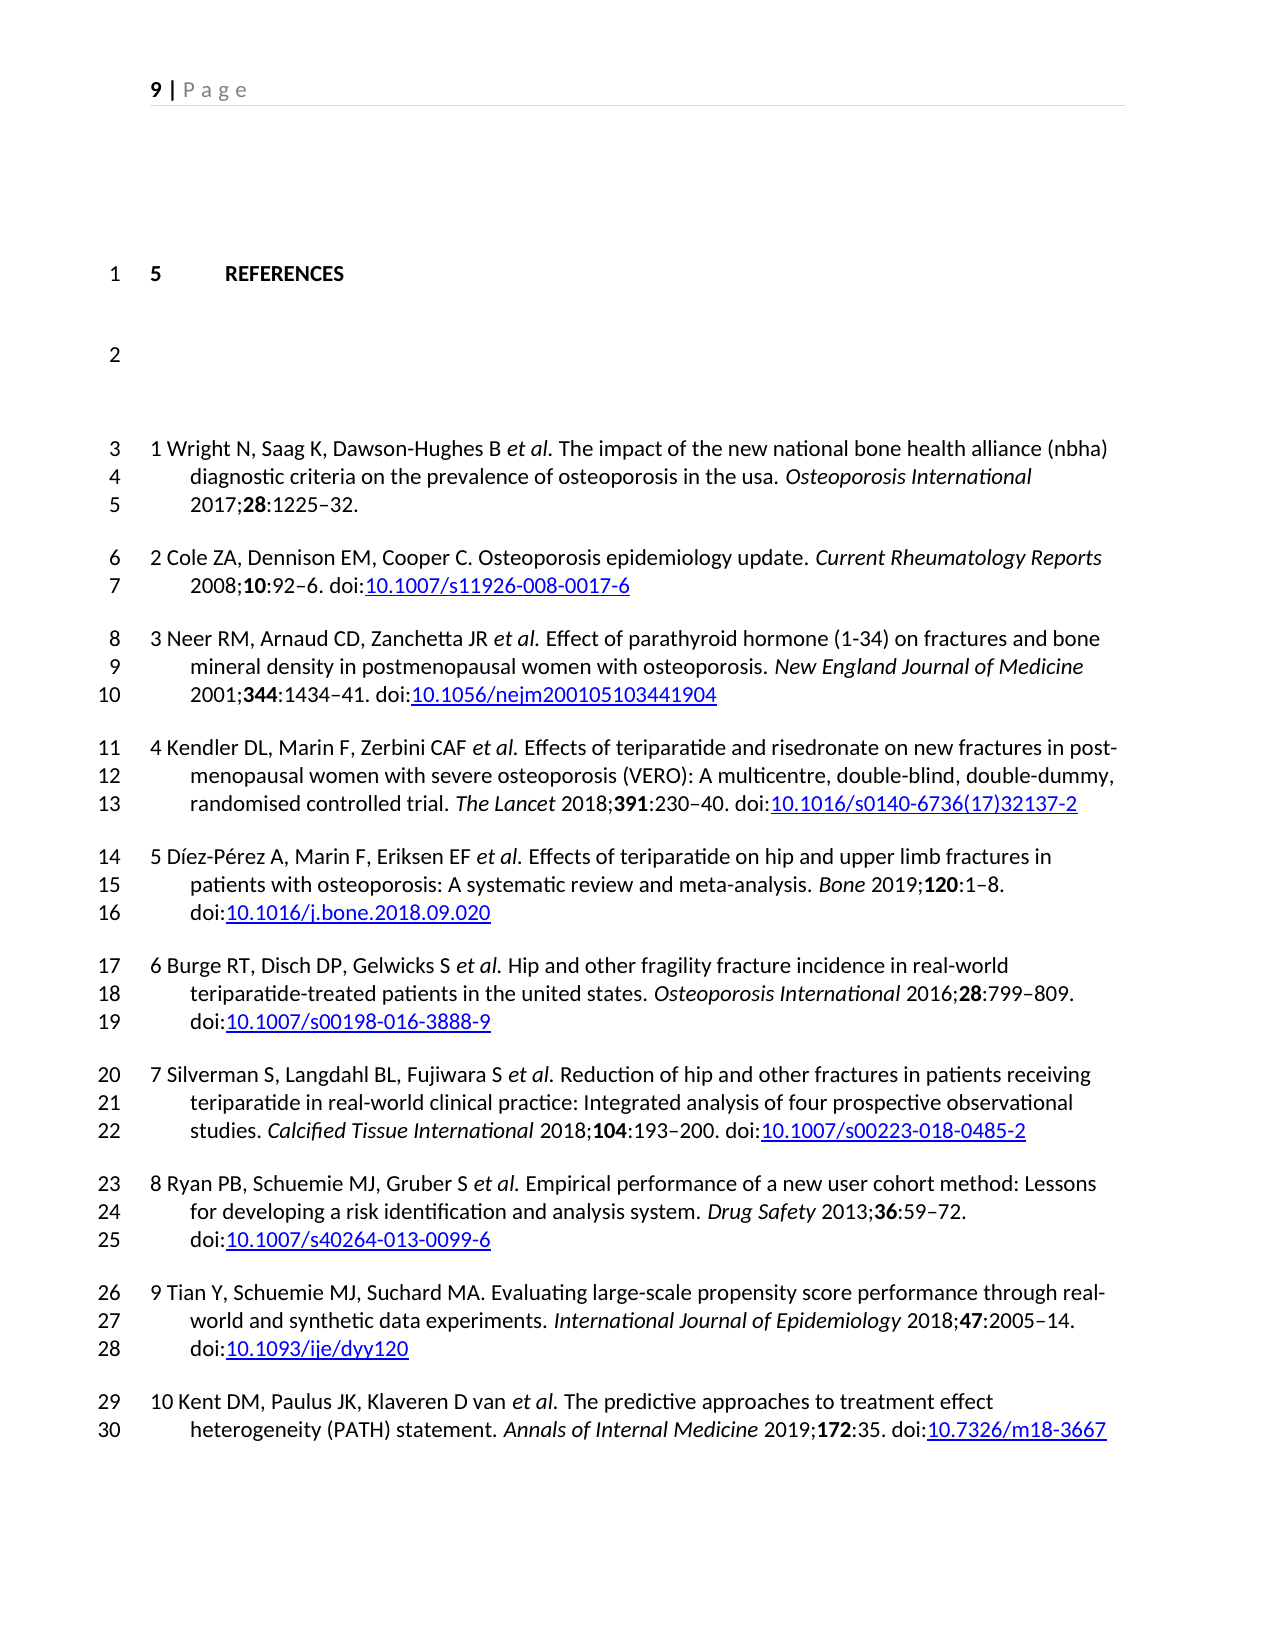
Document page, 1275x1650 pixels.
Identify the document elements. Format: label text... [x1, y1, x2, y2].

text 7 Silverman S, Langdahl BL, Fujiwara S et al. Reduction of hip and other fractures in patients receiving teriparatide in real-world clinical practice: Integrated analysis of four prospective observational studies. Calcified Tissue International 2018;104:193–200. doi:10.1007/s00223-018-0485-2 [150, 1060, 1125, 1144]
subtitle 5 References [150, 259, 1125, 287]
text 9 Tian Y, Schuemie MJ, Suchard MA. Evaluating large-scale propensity score performance through real-world and synthetic data experiments. International Journal of Epidemiology 2018;47:2005–14. doi:10.1093/ije/dyy120 [150, 1278, 1125, 1362]
text 2 Cole ZA, Dennison EM, Cooper C. Osteoporosis epidemiology update. Current Rheumatology Reports 2008;10:92–6. doi:10.1007/s11926-008-0017-6 [150, 543, 1125, 599]
text 8 Ryan PB, Schuemie MJ, Gruber S et al. Empirical performance of a new user cohort method: Lessons for developing a risk identification and analysis system. Drug Safety 2013;36:59–72. doi:10.1007/s40264-013-0099-6 [150, 1169, 1125, 1253]
text 4 Kendler DL, Marin F, Zerbini CAF et al. Effects of teriparatide and risedronate on new fractures in post-menopausal women with severe osteoporosis (VERO): A multicentre, double-blind, double-dummy, randomised controlled trial. The Lancet 2018;391:230–40. doi:10.1016/s0140-6736(17)32137-2 [150, 733, 1125, 817]
text 3 Neer RM, Arnaud CD, Zanchetta JR et al. Effect of parathyroid hormone (1-34) on fractures and bone mineral density in postmenopausal women with osteoporosis. New England Journal of Medicine 2001;344:1434–41. doi:10.1056/nejm200105103441904 [150, 624, 1125, 708]
text 5 Díez-Pérez A, Marin F, Eriksen EF et al. Effects of teriparatide on hip and upper limb fractures in patients with osteoporosis: A systematic review and meta-analysis. Bone 2019;120:1–8. doi:10.1016/j.bone.2018.09.020 [150, 842, 1125, 926]
text 10 Kent DM, Paulus JK, Klaveren D van et al. The predictive approaches to treatment effect heterogeneity (PATH) statement. Annals of Internal Medicine 2019;172:35. doi:10.7326/m18-3667 [150, 1387, 1125, 1443]
text 6 Burge RT, Disch DP, Gelwicks S et al. Hip and other fragility fracture incidence in real-world teriparatide-treated patients in the united states. Osteoporosis International 2016;28:799–809. doi:10.1007/s00198-016-3888-9 [150, 951, 1125, 1035]
text 1 Wright N, Saag K, Dawson-Hughes B et al. The impact of the new national bone health alliance (nbha) diagnostic criteria on the prevalence of osteoporosis in the usa. Osteoporosis International 2017;28:1225–32. [150, 434, 1125, 518]
